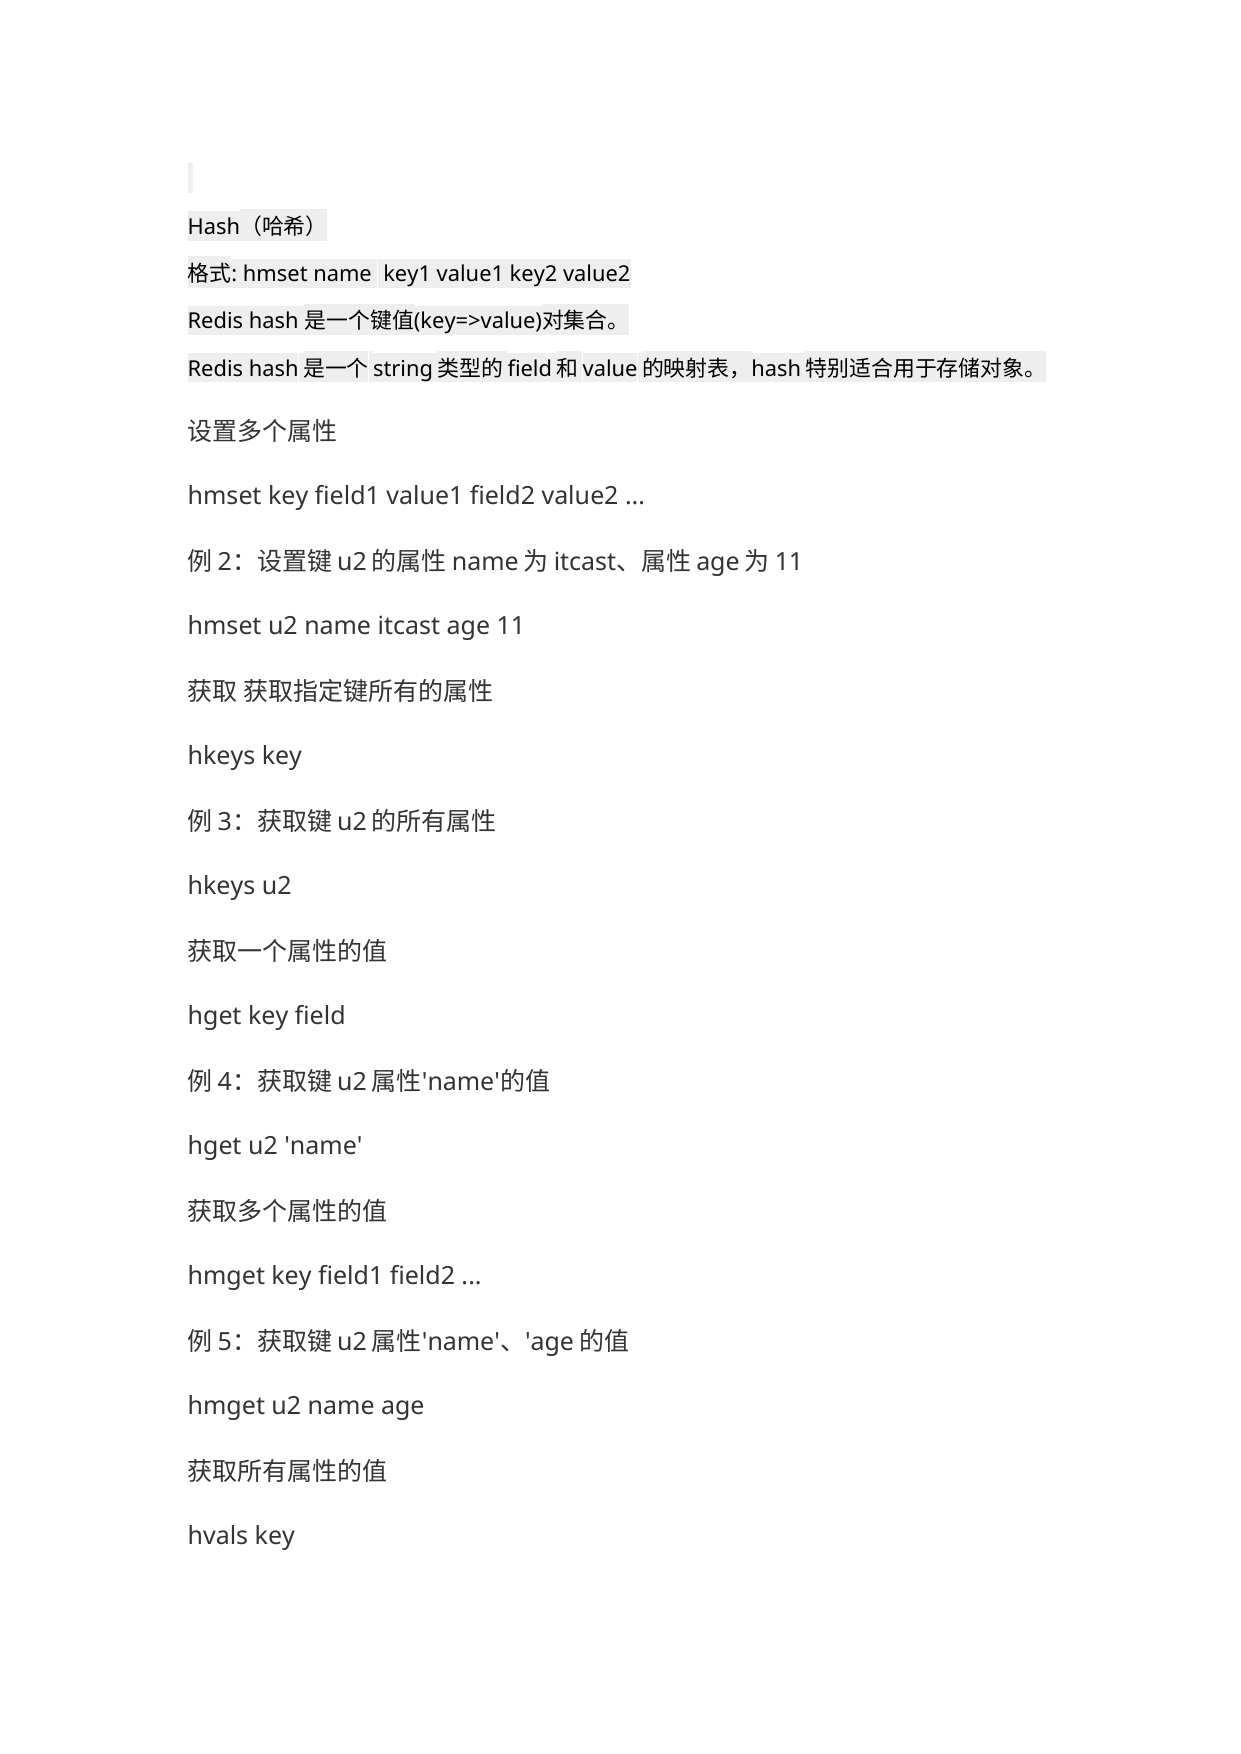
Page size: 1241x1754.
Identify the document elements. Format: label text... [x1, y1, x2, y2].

text Redis hash是一个string类型的field和value的映射表，hash特别适合用于存储对象。 [187, 350, 1053, 383]
text hmget key field1 field2 ... [187, 1242, 1053, 1307]
text 获取 获取指定键所有的属性 [187, 657, 1053, 722]
text 格式: hmset name key1 value1 key2 value2 [187, 256, 1053, 289]
text hkeys u2 [187, 852, 1053, 917]
text 获取多个属性的值 [187, 1177, 1053, 1242]
text 获取⼀个属性的值 [187, 917, 1053, 982]
text 获取所有属性的值 [187, 1437, 1053, 1502]
text 例3：获取键u2的所有属性 [187, 787, 1053, 852]
text hmget u2 name age [187, 1372, 1053, 1437]
text 例2：设置键u2的属性name为itcast、属性age为11 [187, 527, 1053, 592]
text 例5：获取键u2属性'name'、'age的值 [187, 1307, 1053, 1372]
text hvals key [187, 1502, 1053, 1567]
text Redis hash 是一个键值(key=>value)对集合。 [187, 303, 1053, 336]
text Hash（哈希） [187, 209, 1053, 242]
text 设置多个属性 [187, 397, 1053, 462]
text hget key field [187, 982, 1053, 1047]
text hkeys key [187, 722, 1053, 787]
text hmset u2 name itcast age 11 [187, 592, 1053, 657]
text hget u2 'name' [187, 1112, 1053, 1177]
text 例4：获取键u2属性'name'的值 [187, 1047, 1053, 1112]
text hmset key field1 value1 field2 value2 ... [187, 462, 1053, 527]
